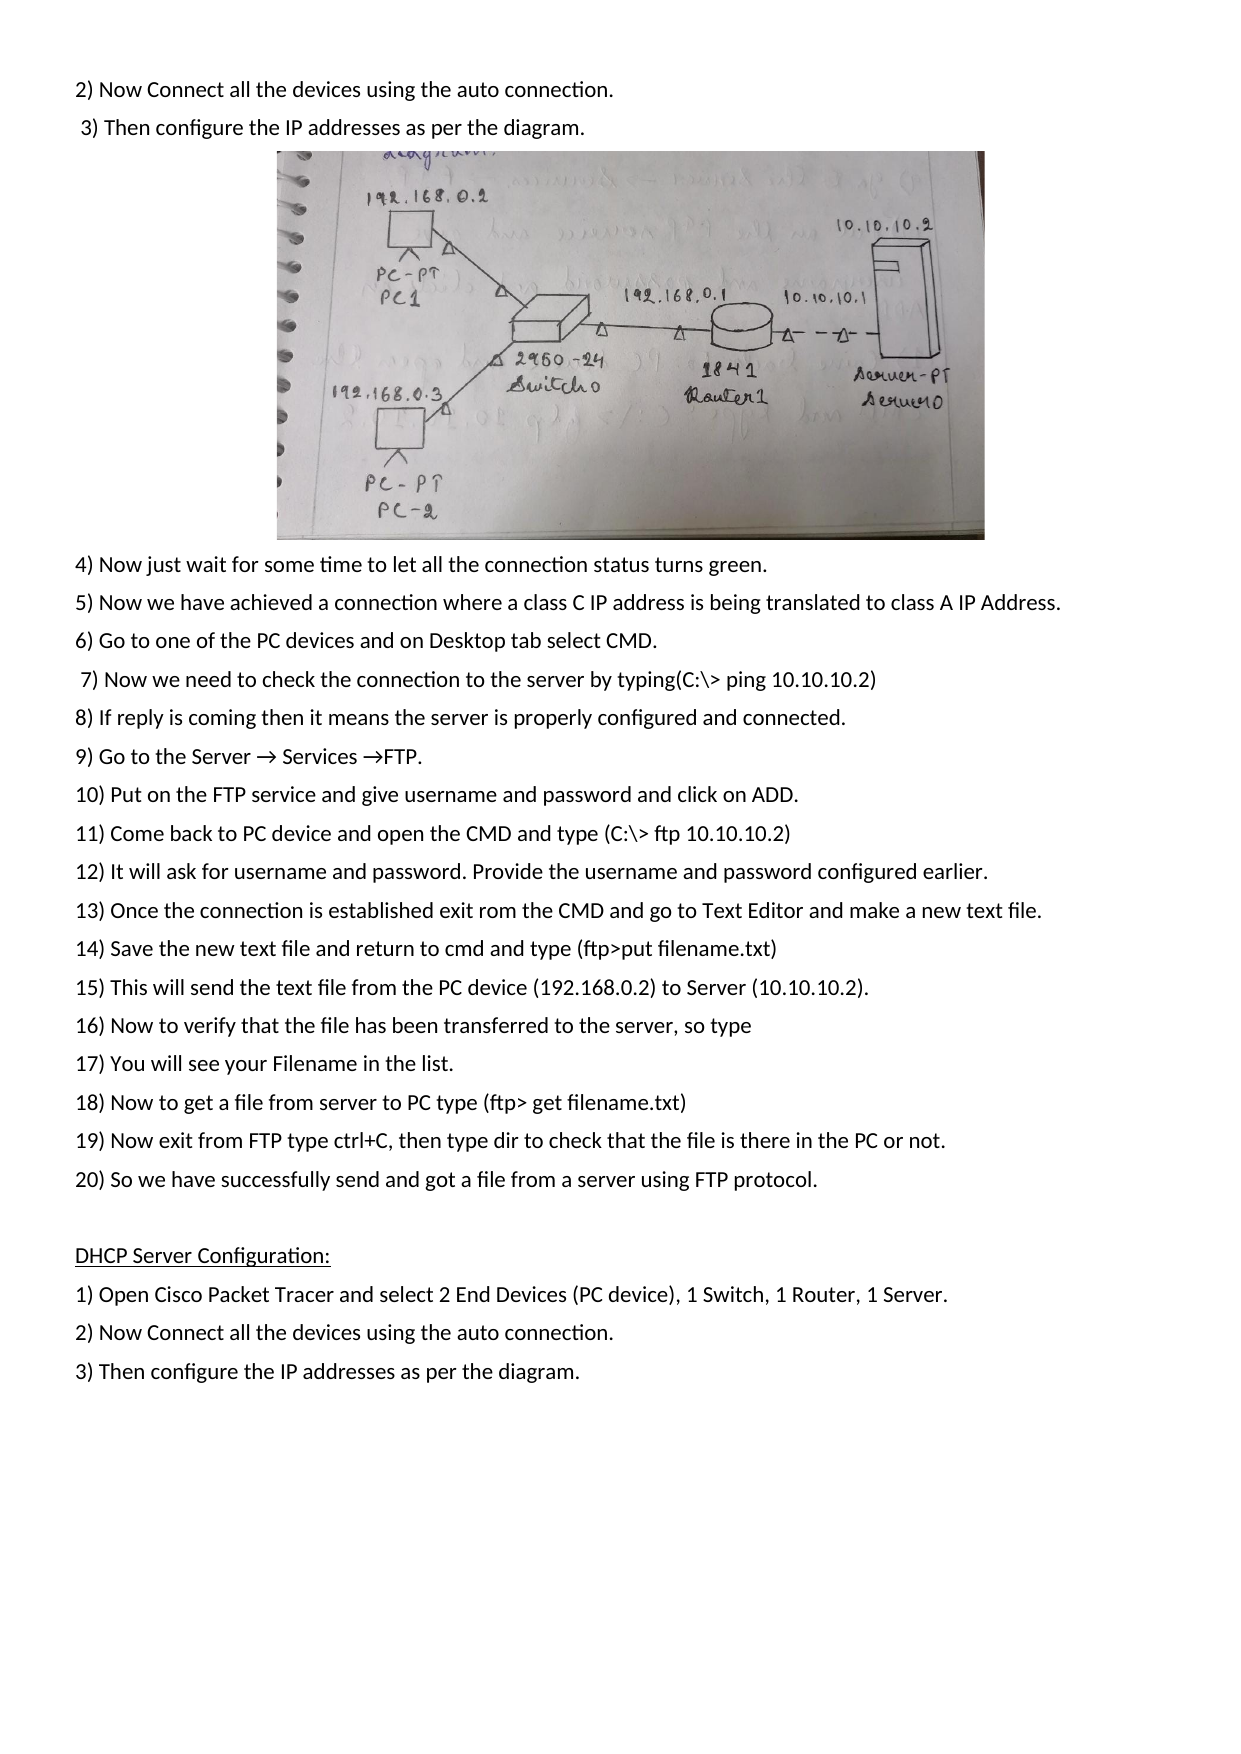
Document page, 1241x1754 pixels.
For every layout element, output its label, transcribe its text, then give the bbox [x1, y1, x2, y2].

text 3) Then configure the IP addresses as per the diagram. [75, 113, 1165, 141]
text 2) Now Connect all the devices using the auto connection. [75, 75, 1165, 103]
text 15) This will send the text file from the PC device (192.168.0.2) to Server (10.10.10.2). [75, 973, 1165, 1001]
picture [276, 151, 985, 540]
text 19) Now exit from FTP type ctrl+C, then type dir to check that the file is there in the PC or not. [75, 1126, 1165, 1154]
text 12) It will ask for username and password. Provide the username and password configured earlier. [75, 857, 1165, 885]
text 7) Now we need to check the connection to the server by typing(C:\> ping 10.10.10.2) [75, 665, 1165, 693]
text 8) If reply is coming then it means the server is properly configured and connected. [75, 703, 1165, 732]
text 1) Open Cisco Packet Tracer and select 2 End Devices (PC device), 1 Switch, 1 Router, 1 Server. [75, 1280, 1165, 1308]
text 10) Put on the FTP service and give username and password and click on ADD. [75, 780, 1165, 808]
text 5) Now we have achieved a connection where a class C IP address is being translated to class A IP Address. [75, 588, 1165, 616]
text 20) So we have successfully send and got a file from a server using FTP protocol. [75, 1165, 1165, 1193]
text 6) Go to one of the PC devices and on Desktop tab select CMD. [75, 627, 1165, 655]
text 14) Save the new text file and return to cmd and type (ftp>put filename.txt) [75, 934, 1165, 962]
text 4) Now just wait for some time to let all the connection status turns green. [75, 550, 1165, 578]
text 3) Then configure the IP addresses as per the diagram. [75, 1357, 1165, 1385]
text 13) Once the connection is established exit rom the CMD and go to Text Editor and make a new text file. [75, 896, 1165, 924]
text 9) Go to the Server → Services →FTP. [75, 742, 1165, 770]
text DHCP Server Configuration: [75, 1242, 1165, 1270]
text 2) Now Connect all the devices using the auto connection. [75, 1318, 1165, 1347]
text 18) Now to get a file from server to PC type (ftp> get filename.txt) [75, 1088, 1165, 1116]
text 11) Come back to PC device and open the CMD and type (C:\> ftp 10.10.10.2) [75, 819, 1165, 847]
text 16) Now to verify that the file has been transferred to the server, so type [75, 1011, 1165, 1039]
text 17) You will see your Filename in the list. [75, 1049, 1165, 1077]
